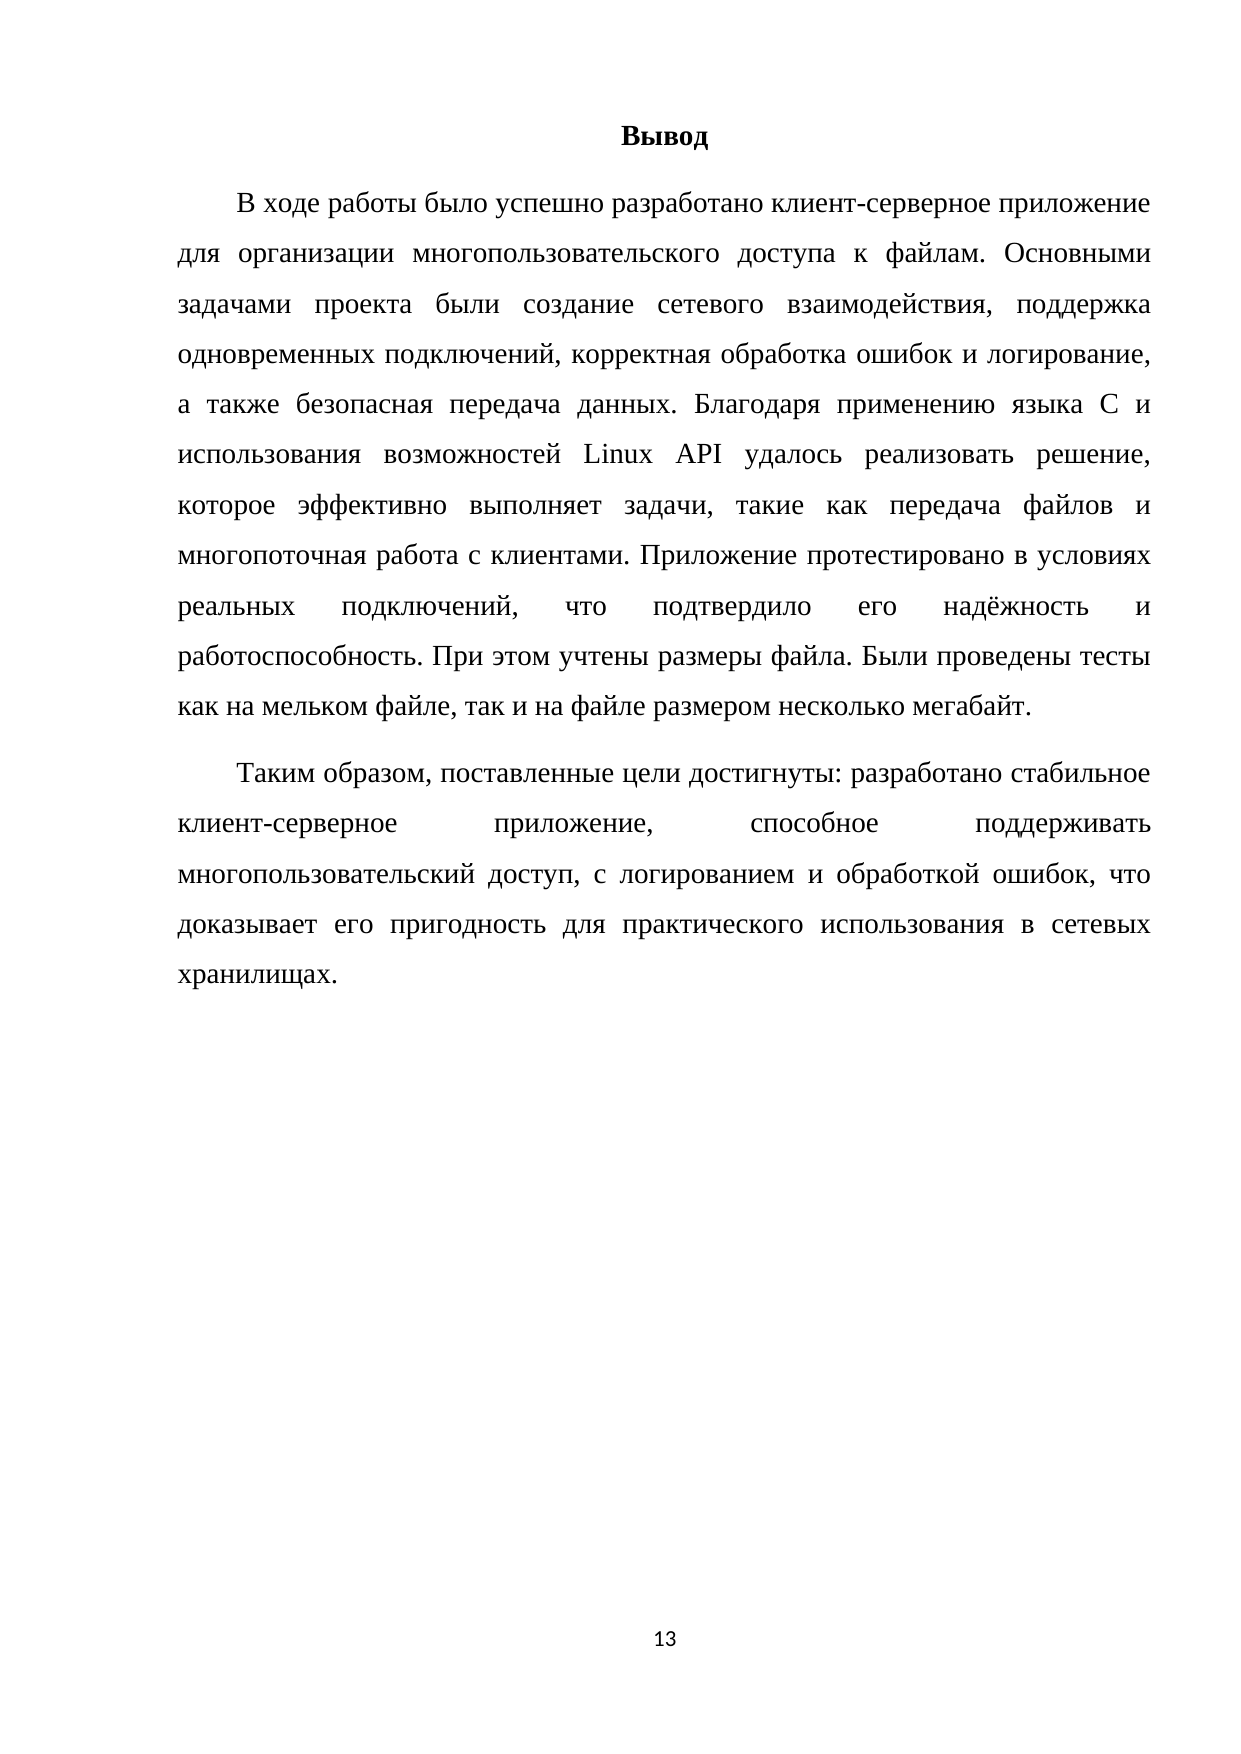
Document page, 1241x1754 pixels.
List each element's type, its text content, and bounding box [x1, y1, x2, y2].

text Таким образом, поставленные цели достигнуты: разработано стабильное клиент-серверное приложение, способное поддерживать многопользовательский доступ, с логированием и обработкой ошибок, что доказывает его пригодность для практического использования в сетевых хранилищах. [177, 755, 1152, 990]
text В ходе работы было успешно разработано клиент-серверное приложение для организации многопользовательского доступа к файлам. Основными задачами проекта были создание сетевого взаимодействия, поддержка одновременных подключений, корректная обработка ошибок и логирование, а также безопасная передача данных. Благодаря применению языка C и использования возможностей Linux API удалось реализовать решение, которое эффективно выполняет задачи, такие как передача файлов и многопоточная работа с клиентами. Приложение протестировано в условиях реальных подключений, что подтвердило его надёжность и работоспособность. При этом учтены размеры файла. Были проведены тесты как на мельком файле, так и на файле размером несколько мегабайт. [177, 185, 1152, 722]
subtitle Вывод [177, 118, 1152, 152]
